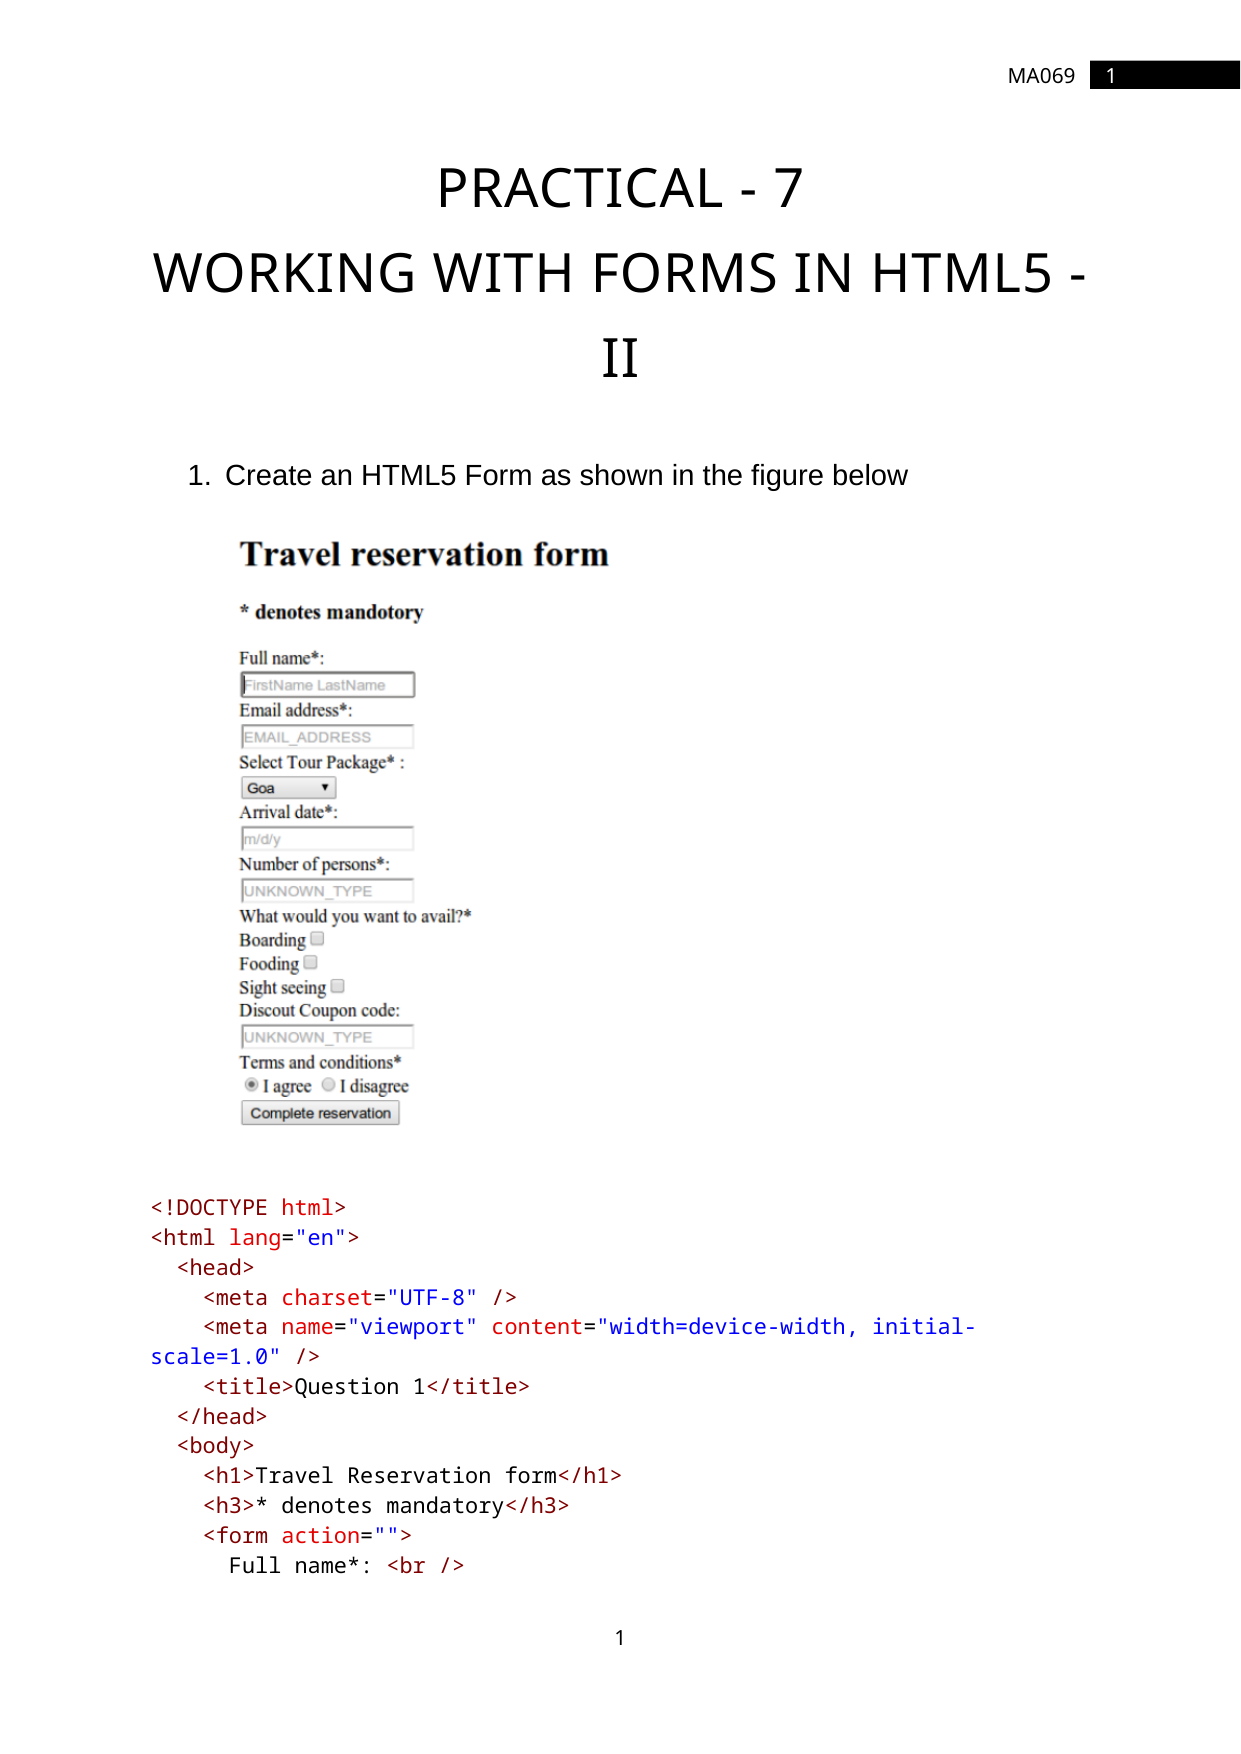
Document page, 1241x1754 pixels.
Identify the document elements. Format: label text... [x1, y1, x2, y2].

title Practical - 7 [150, 150, 1090, 224]
text <!DOCTYPE html> [150, 1192, 1090, 1222]
text Full name*: <br /> [150, 1550, 1090, 1579]
text <h3>* denotes mandatory</h3> [150, 1490, 1090, 1520]
list Create an HTML5 Form as shown in the figure below [187, 458, 1090, 491]
text <body> [150, 1431, 1090, 1460]
text <html lang="en"> [150, 1222, 1090, 1252]
text <title>Question 1</title> [150, 1371, 1090, 1401]
text <form action=""> [150, 1520, 1090, 1550]
text </head> [150, 1401, 1090, 1431]
text <meta name="viewport" content="width=device-width, initial-scale=1.0" /> [150, 1311, 1090, 1371]
text <meta charset="UTF-8" /> [150, 1282, 1090, 1311]
text <head> [150, 1252, 1090, 1282]
title Working with Forms in HTML5 -II [150, 235, 1090, 393]
picture [225, 535, 710, 1168]
text <h1>Travel Reservation form</h1> [150, 1460, 1090, 1490]
